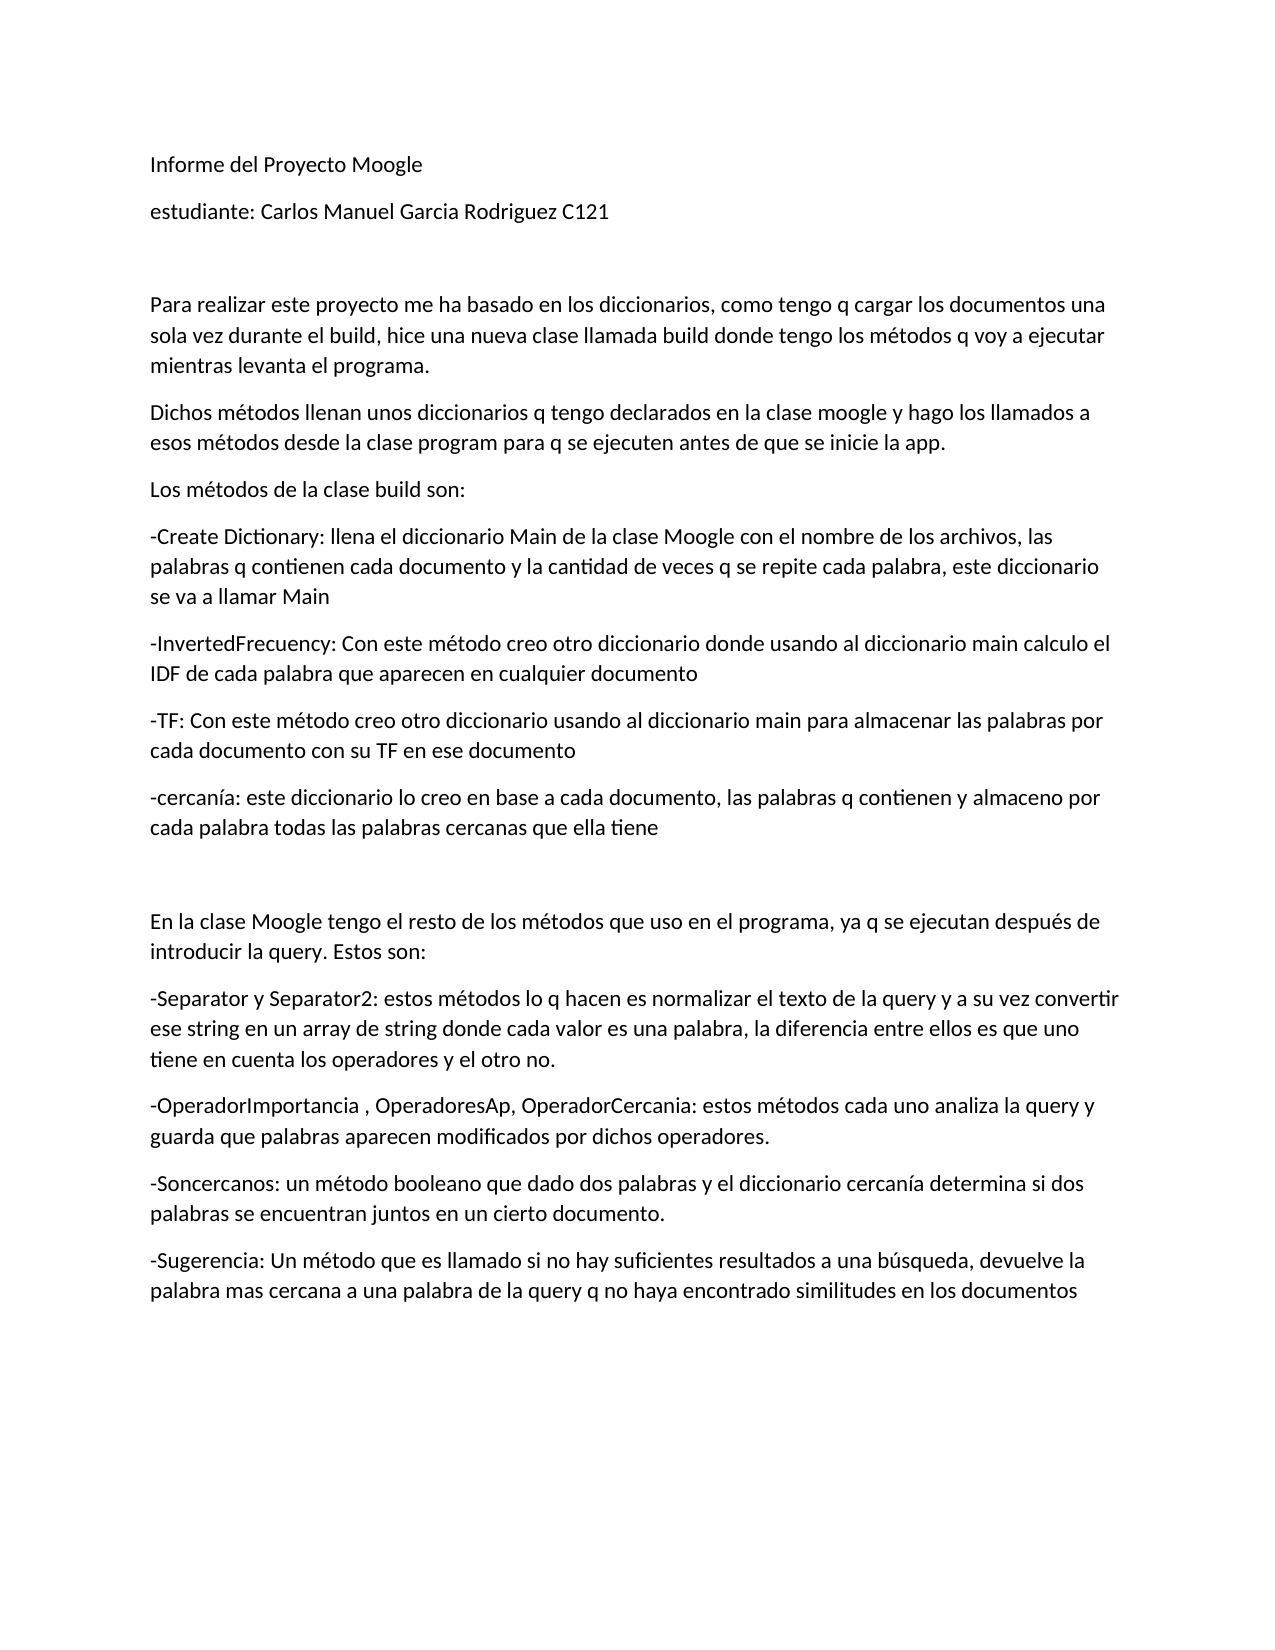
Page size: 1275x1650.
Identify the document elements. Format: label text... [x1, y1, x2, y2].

text -Sugerencia: Un método que es llamado si no hay suficientes resultados a una búsqueda, devuelve la palabra mas cercana a una palabra de la query q no haya encontrado similitudes en los documentos [150, 1246, 1125, 1304]
text -InvertedFrecuency: Con este método creo otro diccionario donde usando al diccionario main calculo el IDF de cada palabra que aparecen en cualquier documento [150, 629, 1125, 687]
text estudiante: Carlos Manuel Garcia Rodriguez C121 [150, 197, 1125, 225]
text Informe del Proyecto Moogle [150, 150, 1125, 178]
text -TF: Con este método creo otro diccionario usando al diccionario main para almacenar las palabras por cada documento con su TF en ese documento [150, 706, 1125, 764]
text Dichos métodos llenan unos diccionarios q tengo declarados en la clase moogle y hago los llamados a esos métodos desde la clase program para q se ejecuten antes de que se inicie la app. [150, 398, 1125, 456]
text -Create Dictionary: llena el diccionario Main de la clase Moogle con el nombre de los archivos, las palabras q contienen cada documento y la cantidad de veces q se repite cada palabra, este diccionario se va a llamar Main [150, 522, 1125, 610]
text Para realizar este proyecto me ha basado en los diccionarios, como tengo q cargar los documentos una sola vez durante el build, hice una nueva clase llamada build donde tengo los métodos q voy a ejecutar mientras levanta el programa. [150, 291, 1125, 379]
text -Separator y Separator2: estos métodos lo q hacen es normalizar el texto de la query y a su vez convertir ese string en un array de string donde cada valor es una palabra, la diferencia entre ellos es que uno tiene en cuenta los operadores y el otro no. [150, 984, 1125, 1073]
text Los métodos de la clase build son: [150, 475, 1125, 503]
text -cercanía: este diccionario lo creo en base a cada documento, las palabras q contienen y almaceno por cada palabra todas las palabras cercanas que ella tiene [150, 783, 1125, 842]
text En la clase Moogle tengo el resto de los métodos que uso en el programa, ya q se ejecutan después de introducir la query. Estos son: [150, 907, 1125, 966]
text -OperadorImportancia , OperadoresAp, OperadorCercania: estos métodos cada uno analiza la query y guarda que palabras aparecen modificados por dichos operadores. [150, 1092, 1125, 1150]
text -Soncercanos: un método booleano que dado dos palabras y el diccionario cercanía determina si dos palabras se encuentran juntos en un cierto documento. [150, 1169, 1125, 1227]
